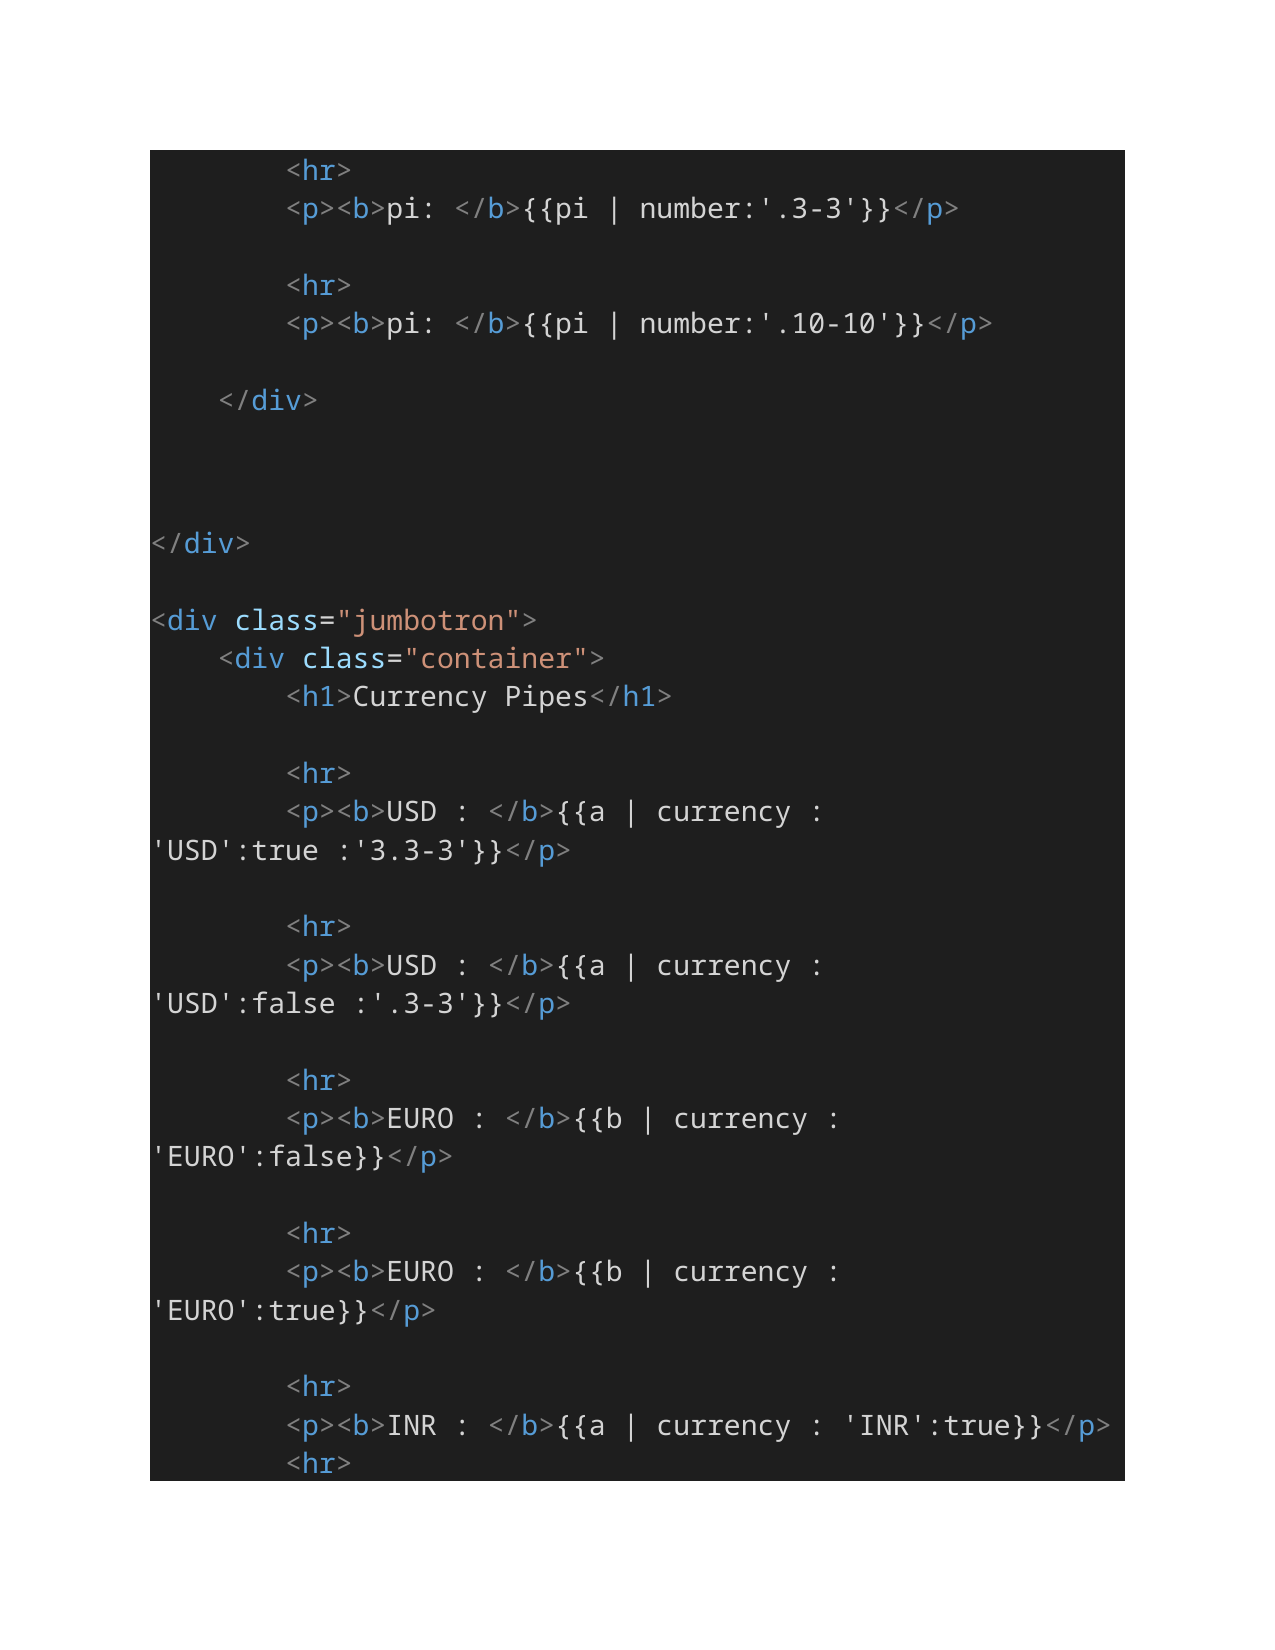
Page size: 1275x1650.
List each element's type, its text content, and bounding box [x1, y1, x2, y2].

text <div class="container"> [150, 638, 1125, 676]
text <hr> [150, 906, 1125, 945]
text </div> [150, 380, 1125, 418]
text </div> [150, 523, 1125, 561]
text <h1>Currency Pipes</h1> [150, 676, 1125, 715]
text <p><b>EURO : </b>{{b | currency : 'EURO':true}}</p> [150, 1251, 1125, 1328]
text <hr> [150, 1060, 1125, 1098]
text <hr> [150, 1366, 1125, 1405]
text <p><b>INR : </b>{{a | currency : 'INR':true}}</p> [150, 1405, 1125, 1443]
text <p><b>USD : </b>{{a | currency : 'USD':true :'3.3-3'}}</p> [150, 791, 1125, 868]
text <p><b>pi: </b>{{pi | number:'.3-3'}}</p> [150, 188, 1125, 227]
text <p><b>EURO : </b>{{b | currency : 'EURO':false}}</p> [150, 1098, 1125, 1175]
text <p><b>pi: </b>{{pi | number:'.10-10'}}</p> [150, 303, 1125, 342]
text <hr> [150, 1443, 1125, 1481]
text <hr> [150, 265, 1125, 303]
text <p><b>USD : </b>{{a | currency : 'USD':false :'.3-3'}}</p> [150, 945, 1125, 1021]
text <hr> [150, 1213, 1125, 1251]
text <hr> [150, 150, 1125, 188]
text <div class="jumbotron"> [150, 600, 1125, 638]
text <hr> [150, 753, 1125, 791]
